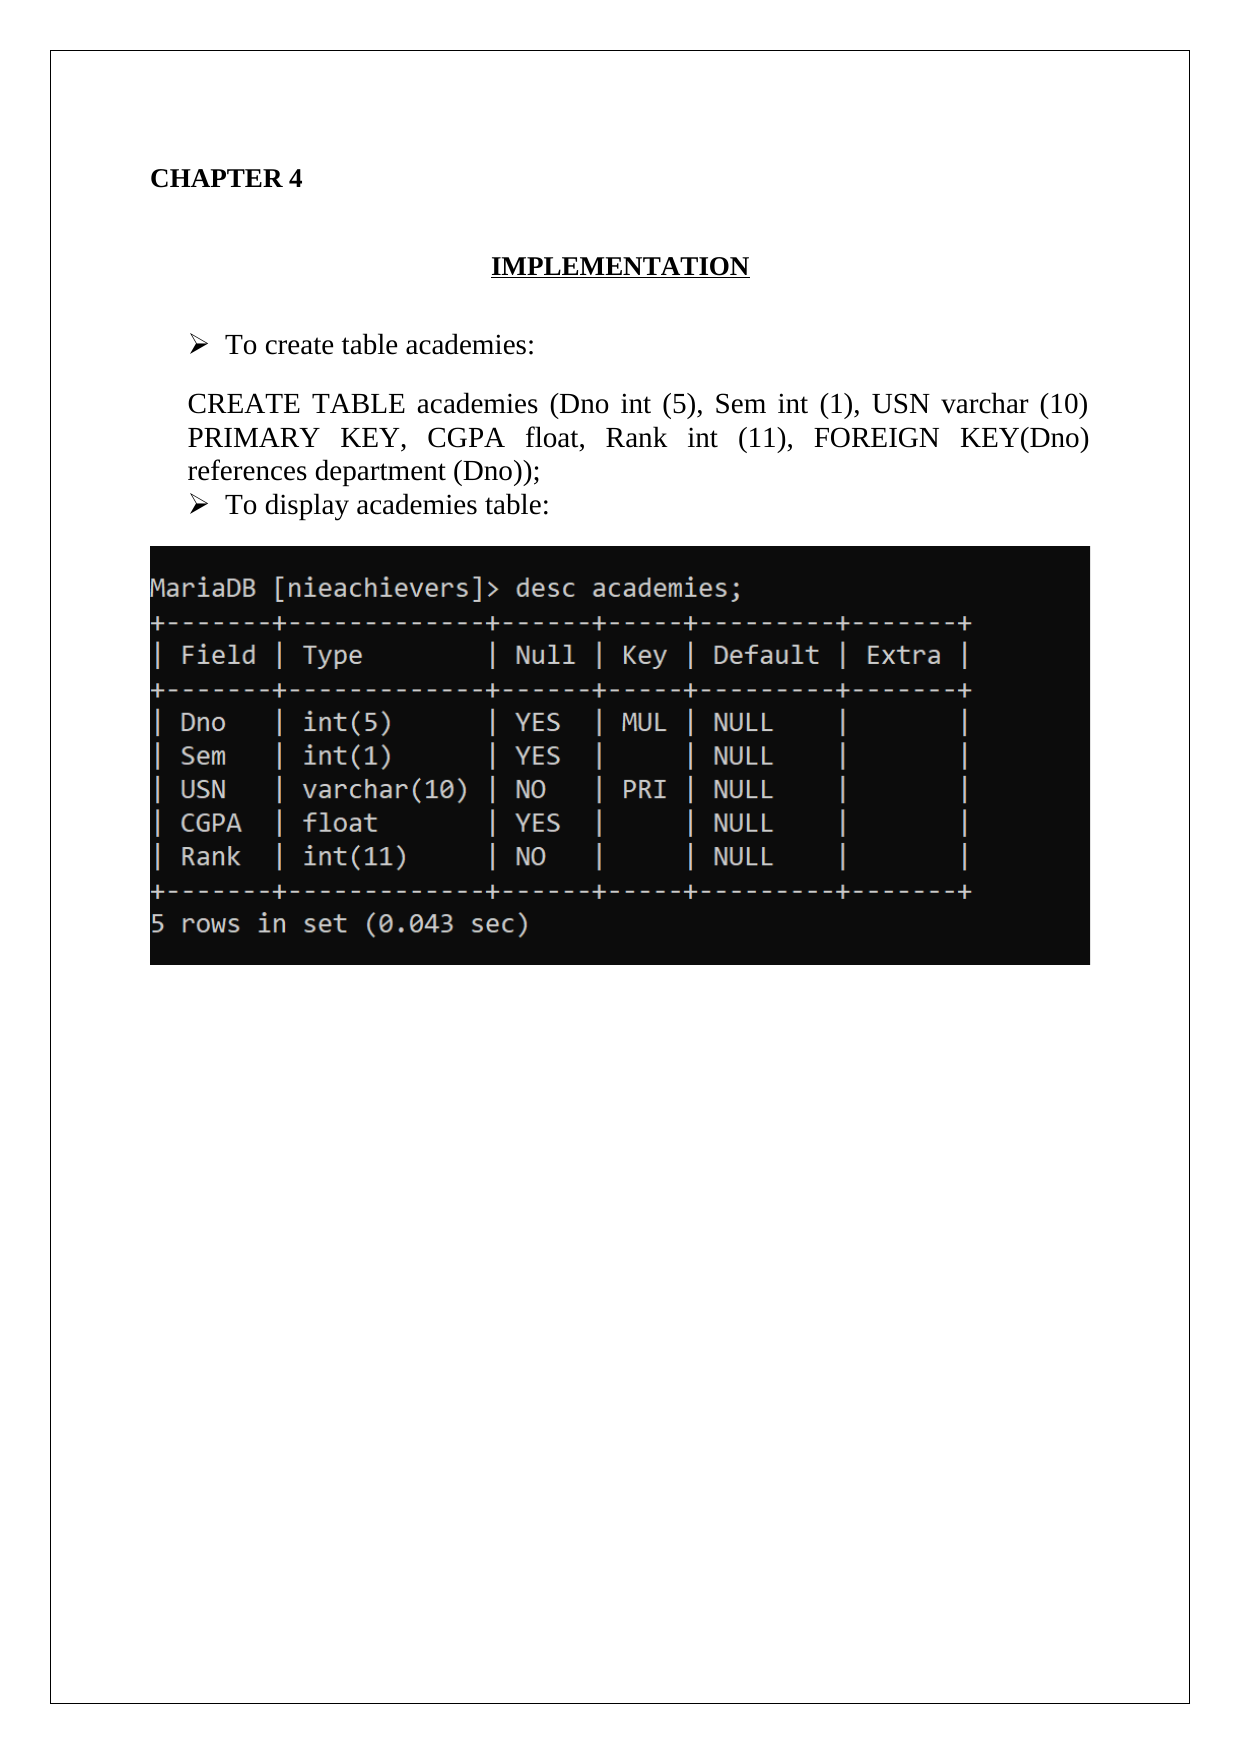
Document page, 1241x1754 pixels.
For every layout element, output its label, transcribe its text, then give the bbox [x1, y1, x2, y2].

text CHAPTER 4 [150, 162, 1090, 194]
text IMPLEMENTATION [150, 250, 1090, 281]
list To display academies table: [187, 487, 1090, 521]
picture [150, 546, 1091, 965]
text CREATE TABLE academies (Dno int (5), Sem int (1), USN varchar (10) PRIMARY KEY, CGPA float, Rank int (11), FOREIGN KEY(Dno) references department (Dno)); [187, 386, 1090, 487]
list To create table academies: [187, 327, 1090, 361]
